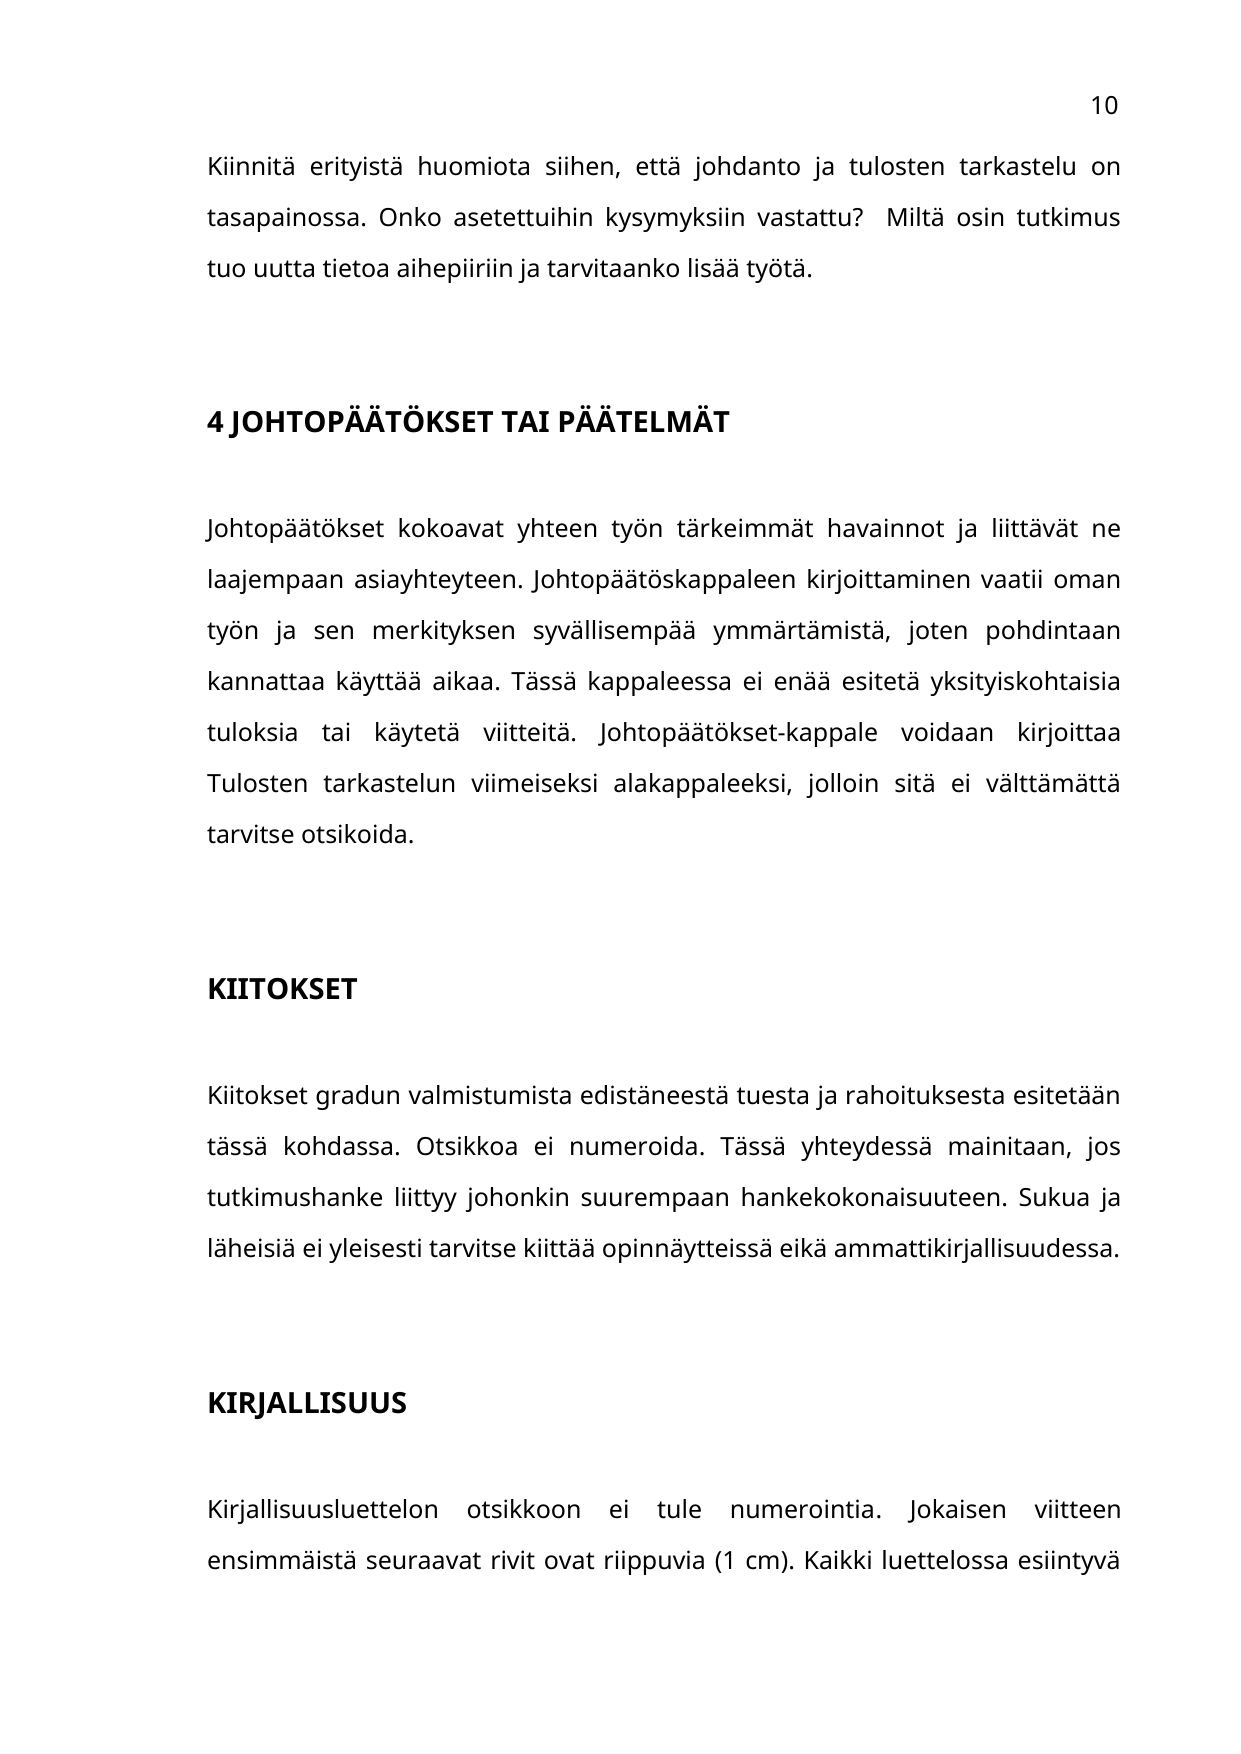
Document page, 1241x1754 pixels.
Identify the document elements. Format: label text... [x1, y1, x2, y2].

subtitle KIITOKSET [207, 968, 1122, 1008]
text Kiitokset gradun valmistumista edistäneestä tuesta ja rahoituksesta esitetään tässä kohdassa. Otsikkoa ei numeroida. Tässä yhteydessä mainitaan, jos tutkimushanke liittyy johonkin suurempaan hankekokonaisuuteen. Sukua ja läheisiä ei yleisesti tarvitse kiittää opinnäytteissä eikä ammattikirjallisuudessa. [207, 1078, 1122, 1265]
text Kiinnitä erityistä huomiota siihen, että johdanto ja tulosten tarkastelu on tasapainossa. Onko asetettuihin kysymyksiin vastattu? Miltä osin tutkimus tuo uutta tietoa aihepiiriin ja tarvitaanko lisää työtä. [207, 148, 1122, 284]
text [207, 1491, 1122, 1576]
text Johtopäätökset kokoavat yhteen työn tärkeimmät havainnot ja liittävät ne laajempaan asiayhteyteen. Johtopäätöskappaleen kirjoittaminen vaatii oman työn ja sen merkityksen syvällisempää ymmärtämistä, joten pohdintaan kannattaa käyttää aikaa. Tässä kappaleessa ei enää esitetä yksityiskohtaisia tuloksia tai käytetä viitteitä. Johtopäätökset-kappale voidaan kirjoittaa Tulosten tarkastelun viimeiseksi alakappaleeksi, jolloin sitä ei välttämättä tarvitse otsikoida. [207, 511, 1122, 851]
subtitle 4 Johtopäätökset tai päätelmät [207, 401, 1122, 441]
subtitle KIRJALLISUUS [207, 1382, 1122, 1422]
